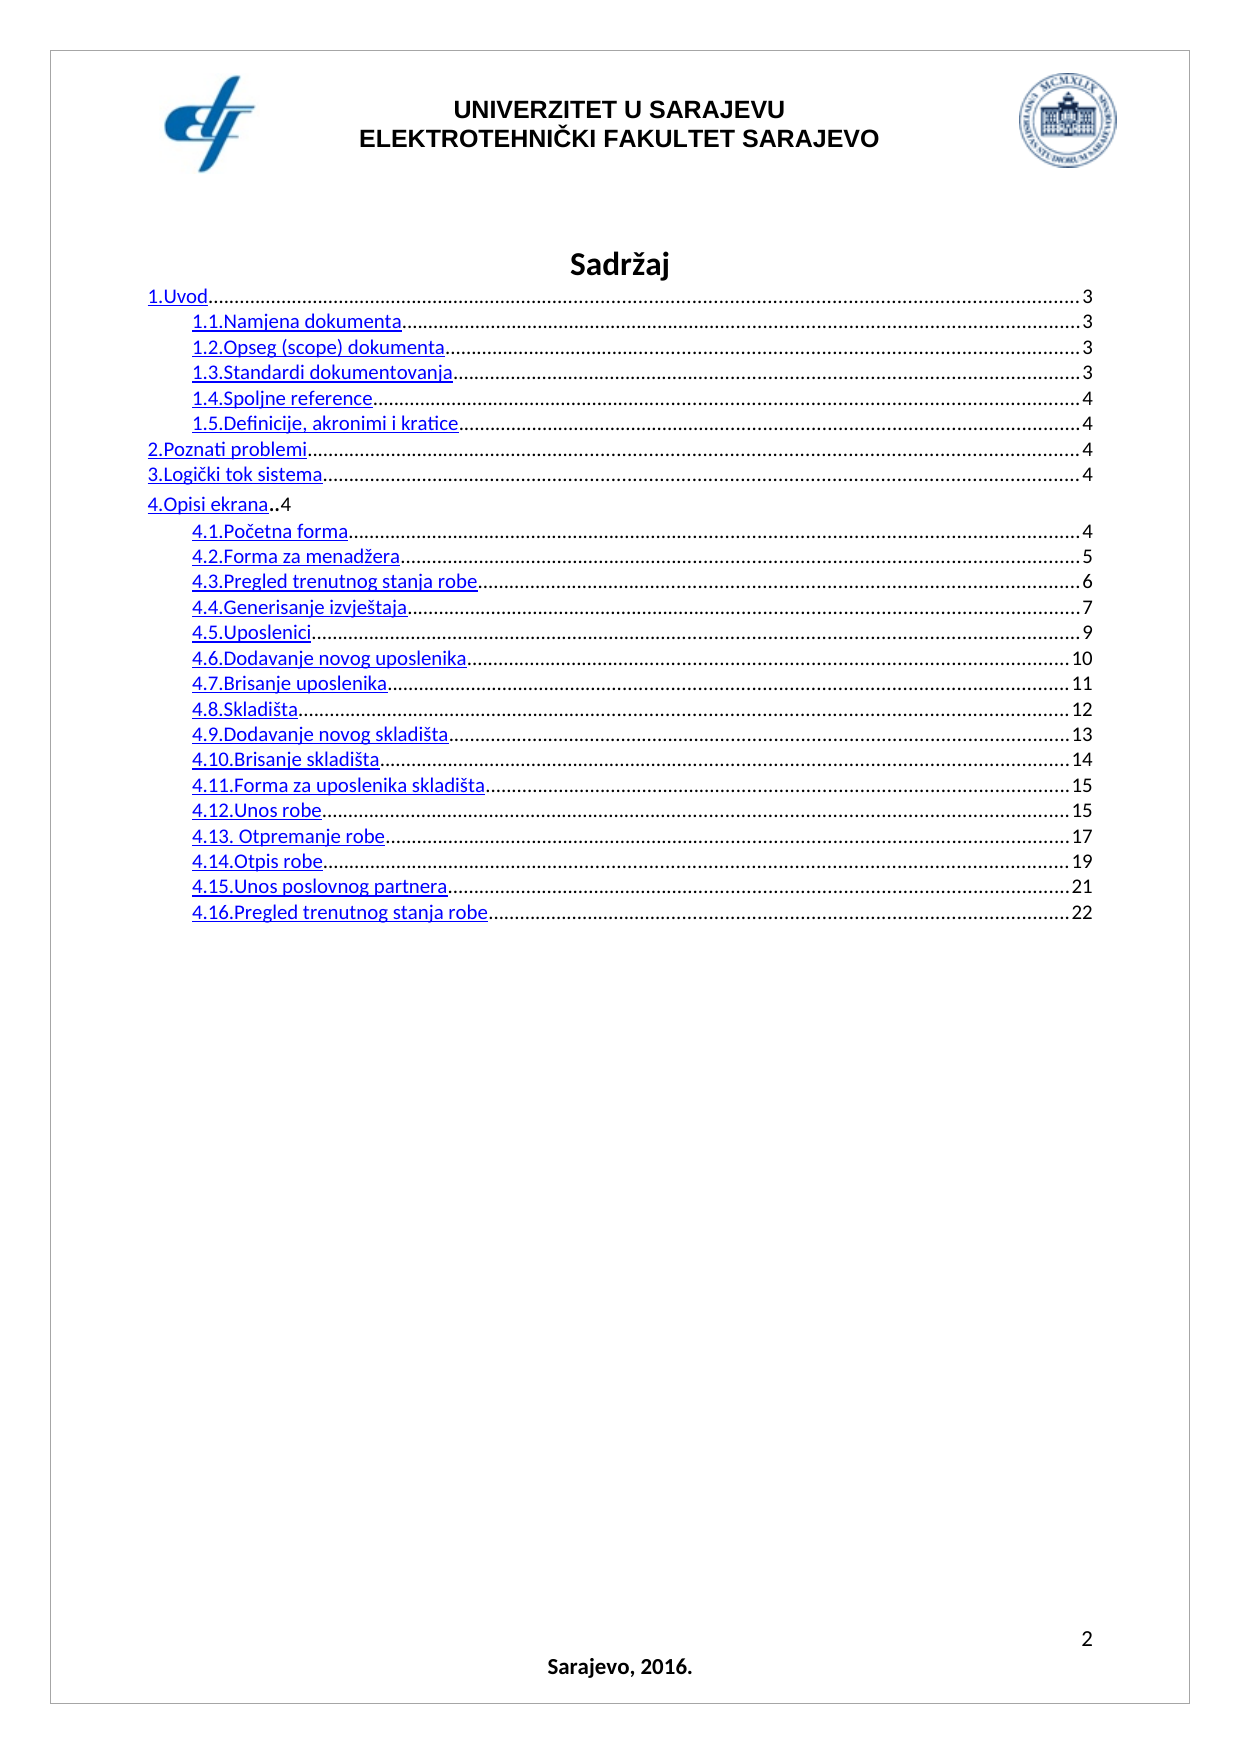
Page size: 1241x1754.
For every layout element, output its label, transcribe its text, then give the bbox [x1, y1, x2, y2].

text 4.7.Brisanje uposlenika 11 [147, 670, 1093, 696]
text Sadržaj [147, 243, 1093, 283]
text 4.Opisi ekrana.. 4 [147, 487, 1093, 518]
text 1.3.Standardi dokumentovanja 3 [147, 359, 1093, 385]
text 3.Logički tok sistema 4 [147, 461, 1093, 487]
text 4.6.Dodavanje novog uposlenika 10 [147, 645, 1093, 670]
text 4.3.Pregled trenutnog stanja robe 6 [147, 569, 1093, 594]
text 4.9.Dodavanje novog skladišta 13 [147, 721, 1093, 747]
text 1.4.Spoljne reference 4 [147, 385, 1093, 410]
text 4.8.Skladišta 12 [147, 696, 1093, 721]
text 4.13. Otpremanje robe 17 [147, 823, 1093, 848]
text 4.4.Generisanje izvještaja 7 [147, 594, 1093, 619]
text 4.15.Unos poslovnog partnera 21 [147, 874, 1093, 899]
text 4.11.Forma za uposlenika skladišta 15 [147, 772, 1093, 797]
text 1.1.Namjena dokumenta 3 [147, 309, 1093, 334]
text 4.10.Brisanje skladišta 14 [147, 747, 1093, 772]
text 4.2.Forma za menadžera 5 [147, 543, 1093, 569]
picture [159, 73, 260, 174]
text 1.2.Opseg (scope) dokumenta 3 [147, 334, 1093, 359]
text 4.5.Uposlenici 9 [147, 619, 1093, 645]
text 4.16.Pregled trenutnog stanja robe 22 [147, 899, 1093, 924]
text 1.Uvod 3 [147, 283, 1093, 309]
text 4.1.Početna forma 4 [147, 518, 1093, 543]
text 1.5.Definicije, akronimi i kratice 4 [147, 410, 1093, 436]
text 4.12.Unos robe 15 [147, 797, 1093, 823]
picture [1019, 73, 1117, 168]
text 4.14.Otpis robe 19 [147, 848, 1093, 874]
text 2.Poznati problemi 4 [147, 436, 1093, 461]
